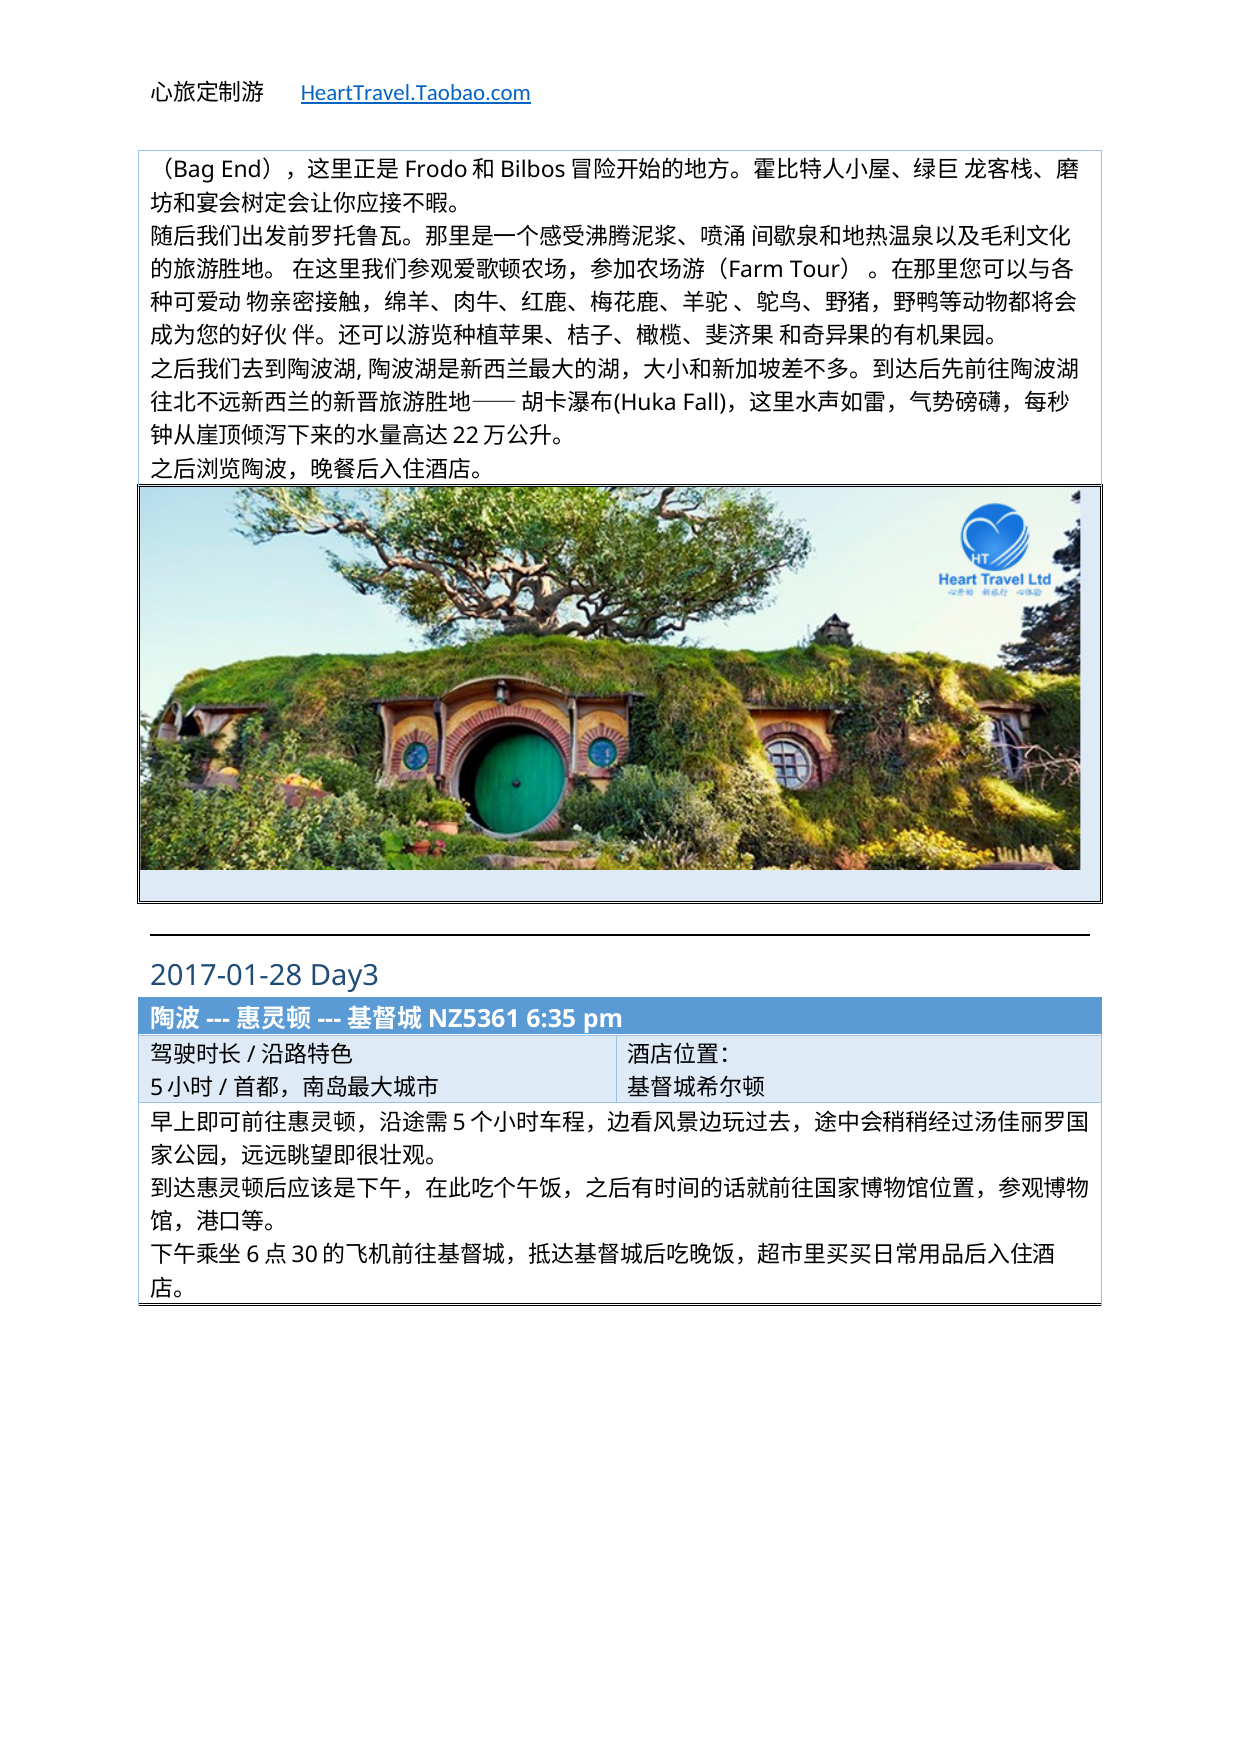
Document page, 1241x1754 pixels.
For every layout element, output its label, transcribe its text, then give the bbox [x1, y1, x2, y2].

subtitle 2017-01-28 Day3 [150, 954, 1090, 994]
table_cell 酒店位置： 基督城希尔顿 [617, 1036, 1101, 1102]
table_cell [139, 151, 1101, 484]
picture [140, 487, 1081, 870]
table_cell 驾驶时长 / 沿路特色 5小时 / 首都，南岛最大城市 [139, 1036, 616, 1102]
table_cell 早上即可前往惠灵顿，沿途需5个小时车程，边看风景边玩过去，途中会稍稍经过汤佳丽罗国家公园，远远眺望即很壮观。 到达惠灵顿后应该是下午，在此吃个午饭，之后有时间的话就前往国家博物馆位置，参观博物馆，港口等。 下午乘坐6点30的飞机前往基督城，抵达基督城后吃晚饭，超市里买买日常用品后入住酒店。 [139, 1103, 1101, 1303]
table_header 陶波 --- 惠灵顿 --- 基督城NZ5361 6:35 pm [139, 998, 1101, 1034]
table_cell [140, 487, 1100, 901]
